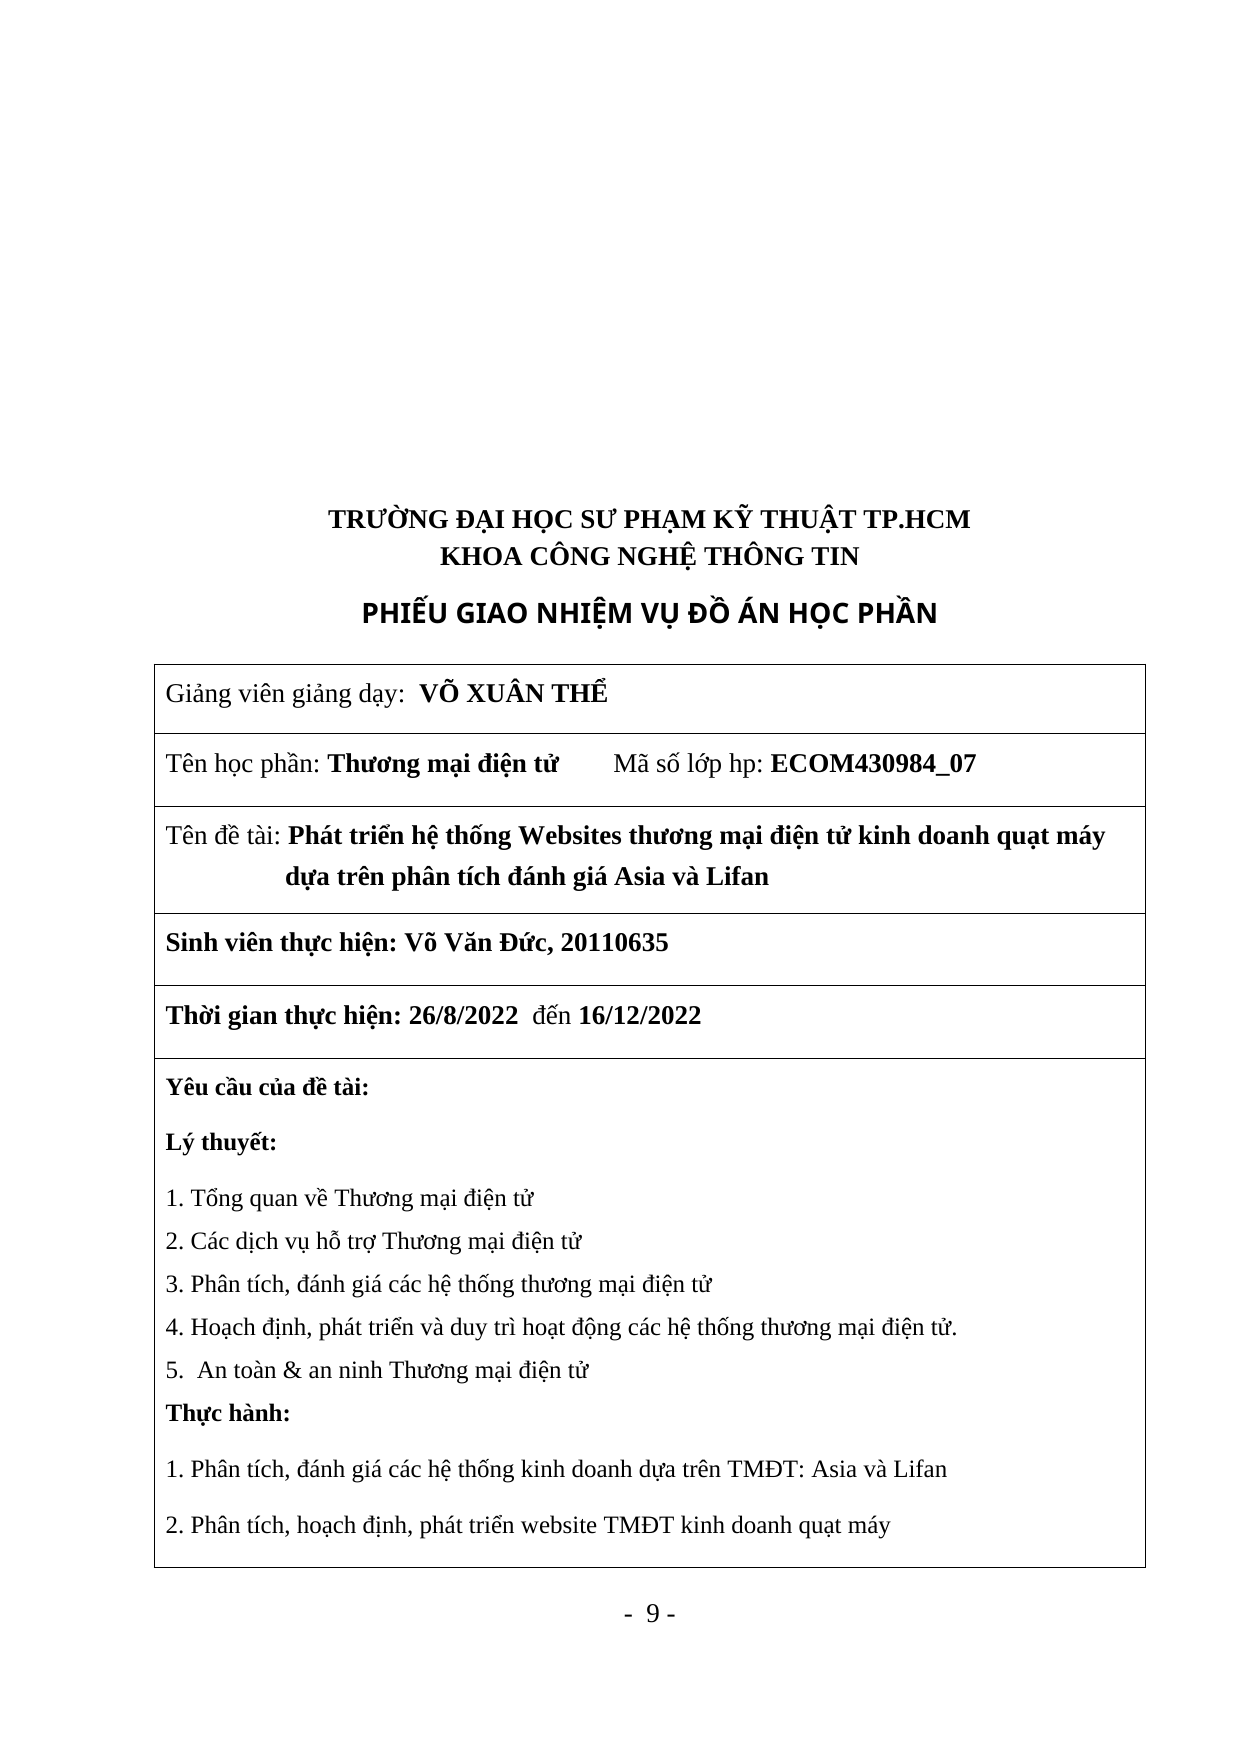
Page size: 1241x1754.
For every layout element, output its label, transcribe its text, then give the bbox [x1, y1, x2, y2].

table_cell Tên đề tài: Phát triển hệ thống Websites thương mại điện tử kinh doanh quạt máy dựa trên phân tích đánh giá Asia và Lifan [155, 807, 1145, 913]
table_cell Sinh viên thực hiện: Võ Văn Đức, 20110635 [155, 914, 1145, 985]
text TRƯỜNG ĐẠI HỌC SƯ PHẠM KỸ THUẬT TP.HCM [148, 503, 1152, 534]
table_header Giảng viên giảng dạy: VÕ XUÂN THỂ [155, 665, 1145, 733]
subtitle PHIẾU GIAO NHIỆM VỤ ĐỒ ÁN HỌC PHẦN [148, 593, 1152, 632]
table_cell Tên học phần: Thương mại điện tử Mã số lớp hp: ECOM430984_07 [155, 734, 1145, 806]
text KHOA CÔNG NGHỆ THÔNG TIN [148, 540, 1152, 571]
table_cell Yêu cầu của đề tài: Lý thuyết: 1. Tổng quan về Thương mại điện tử 2. Các dịch vụ hỗ trợ Thương mại điện tử 3. Phân tích, đánh giá các hệ thống thương mại điện tử 4. Hoạch định, phát triển và duy trì hoạt động các hệ thống thương mại điện tử. 5. An toàn & an ninh Thương mại điện tử Thực hành: 1. Phân tích, đánh giá các hệ thống kinh doanh dựa trên TMĐT: Asia và Lifan 2. Phân tích, hoạch định, phát triển website TMĐT kinh doanh quạt máy [155, 1059, 1145, 1567]
table_cell Thời gian thực hiện: 26/8/2022 đến 16/12/2022 [155, 986, 1145, 1058]
